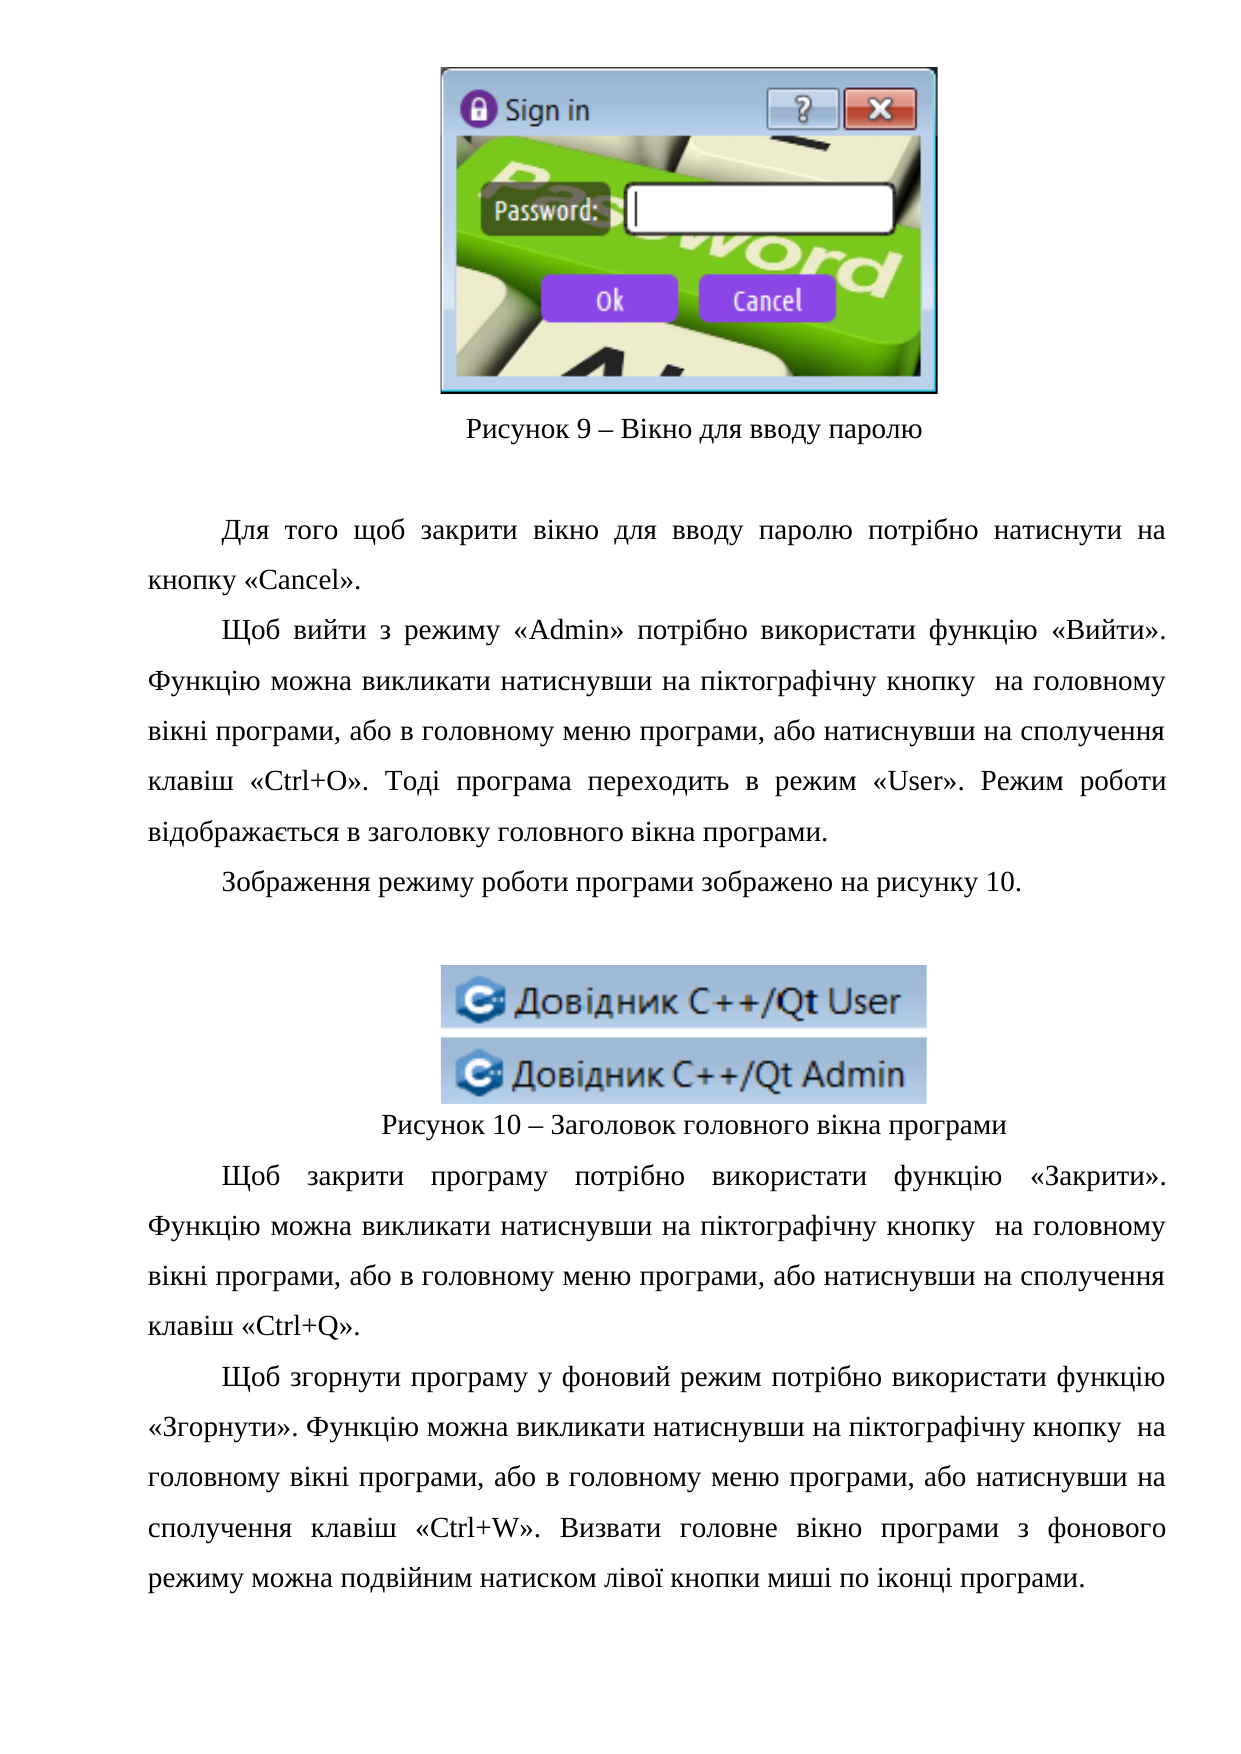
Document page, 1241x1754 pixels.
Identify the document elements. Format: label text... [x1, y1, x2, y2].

text Щоб закрити програму потрібно використати функцію «Закрити». Функцію можна викликати натиснувши на піктографічну кнопку на головному вікні програми, або в головному меню програми, або натиснувши на сполучення клавіш «Ctrl+Q». [148, 1158, 1167, 1342]
text Щоб згорнути програму у фоновий режим потрібно використати функцію «Згорнути». Функцію можна викликати натиснувши на піктографічну кнопку на головному вікні програми, або в головному меню програми, або натиснувши на сполучення клавіш «Ctrl+W». Визвати головне вікно програми з фонового режиму можна подвійним натиском лівої кнопки миші по іконці програми. [148, 1359, 1167, 1594]
picture [440, 67, 938, 394]
text Щоб вийти з режиму «Admin» потрібно використати функцію «Вийти». Функцію можна викликати натиснувши на піктографічну кнопку на головному вікні програми, або в головному меню програми, або натиснувши на сполучення клавіш «Ctrl+О». Тоді програма переходить в режим «User». Режим роботи відображається в заголовку головного вікна програми. [148, 612, 1167, 847]
text Зображення режиму роботи програми зображено на рисунку 10. [148, 864, 1167, 898]
text Рисунок 10 – Заголовок головного вікна програми [148, 1107, 1167, 1141]
text Для того щоб закрити вікно для вводу паролю потрібно натиснути на кнопку «Cancel». [148, 512, 1167, 596]
text Рисунок 9 – Вікно для вводу паролю [148, 411, 1167, 445]
picture [440, 965, 927, 1104]
